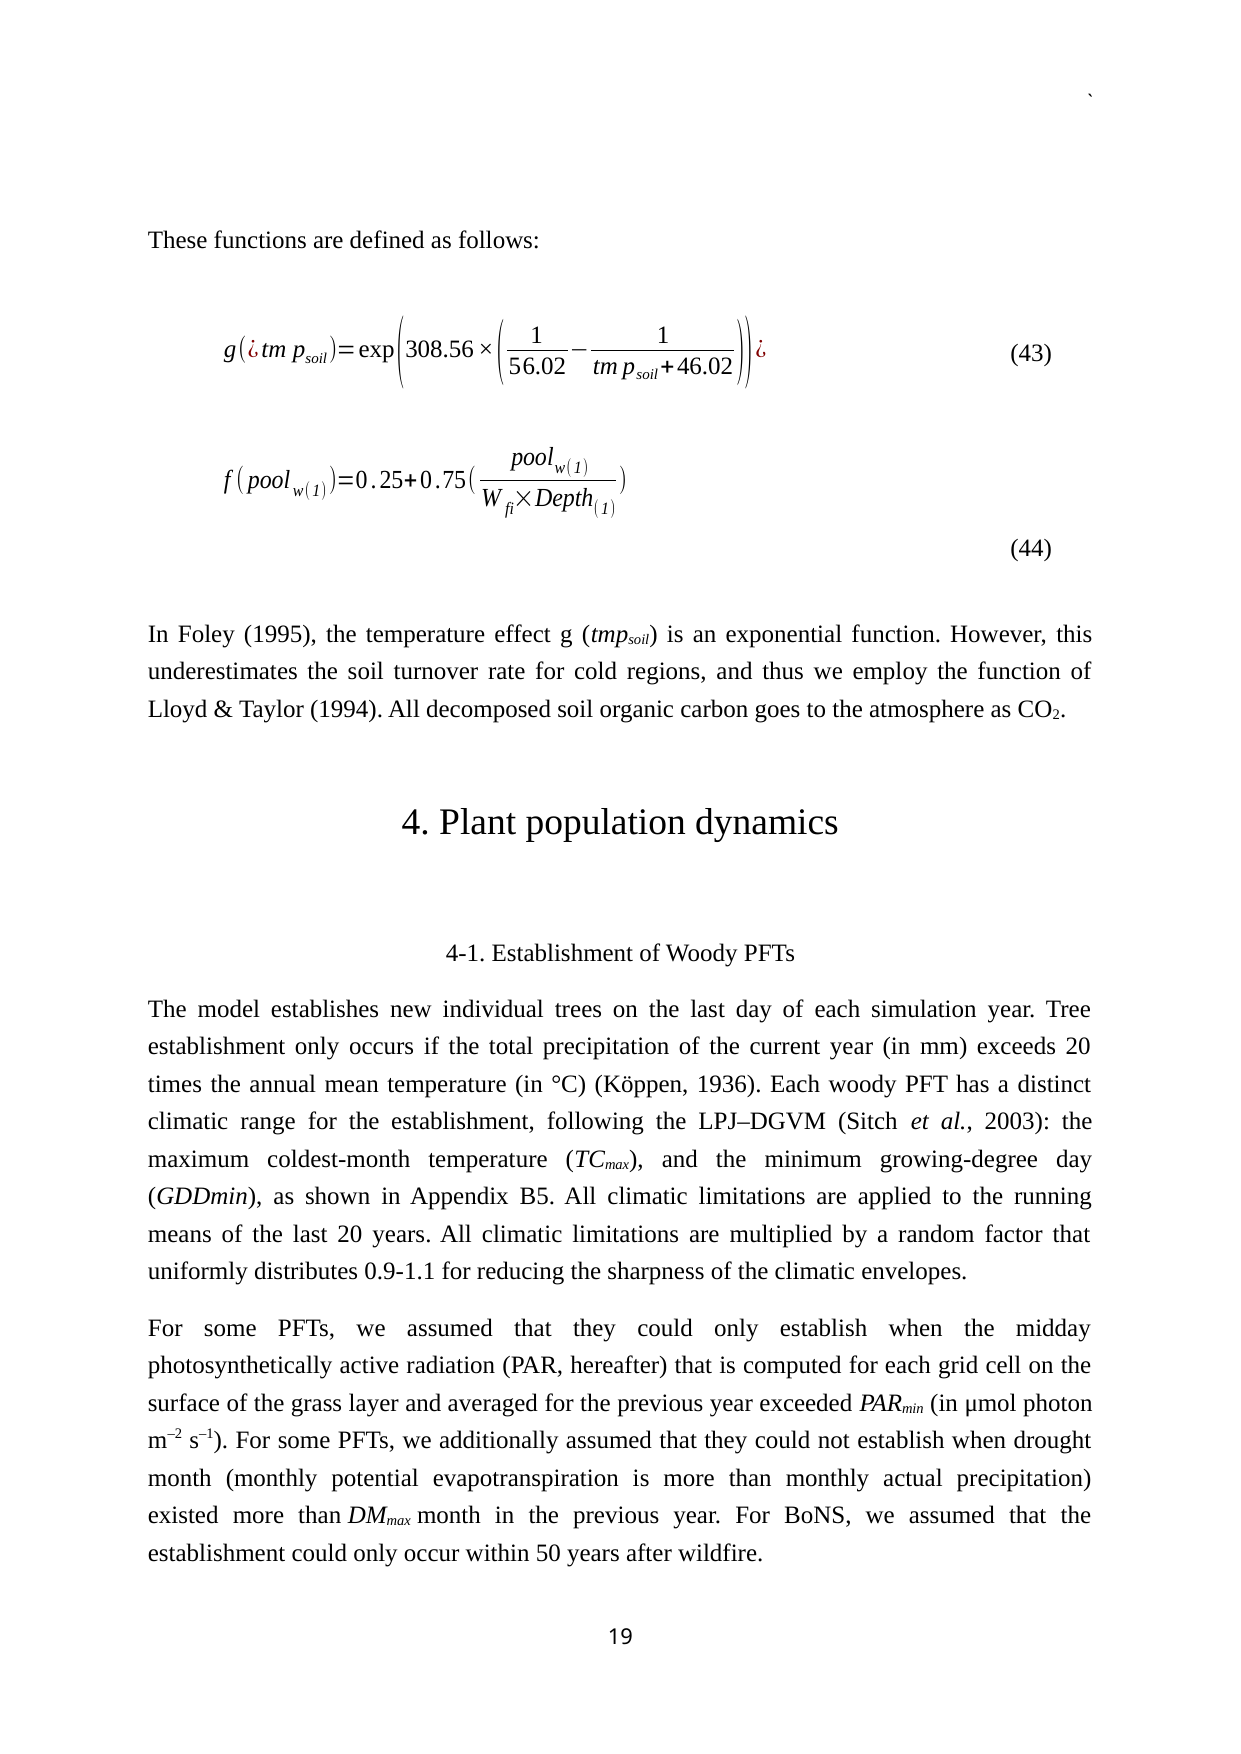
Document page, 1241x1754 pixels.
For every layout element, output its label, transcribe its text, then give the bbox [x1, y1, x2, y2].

text (44) [222, 427, 1092, 577]
text (43) [222, 296, 1092, 408]
text These functions are defined as follows: [148, 221, 1092, 258]
subtitle 4. Plant population dynamics [148, 783, 1092, 858]
subtitle 4-1. Establishment of Woody PFTs [148, 933, 1092, 971]
text The model establishes new individual trees on the last day of each simulation year. Tree establishment only occurs if the total precipitation of the current year (in mm) exceeds 20 times the annual mean temperature (in °C) (Köppen, 1936). Each woody PFT has a distinct climatic range for the establishment, following the LPJ–DGVM (Sitch et al., 2003): the maximum coldest-month temperature (TCmax), and the minimum growing-degree day (GDDmin), as shown in Appendix B5. All climatic limitations are applied to the running means of the last 20 years. All climatic limitations are multiplied by a random factor that uniformly distributes 0.9-1.1 for reducing the sharpness of the climatic envelopes. [148, 989, 1092, 1289]
text In Foley (1995), the temperature effect g (tmpsoil) is an exponential function. However, this underestimates the soil turnover rate for cold regions, and thus we employ the function of Lloyd & Taylor (1994). All decomposed soil organic carbon goes to the atmosphere as CO2. [148, 614, 1092, 727]
text For some PFTs, we assumed that they could only establish when the midday photosynthetically active radiation (PAR, hereafter) that is computed for each grid cell on the surface of the grass layer and averaged for the previous year exceeded PARmin (in μmol photon m–2 s–1). For some PFTs, we additionally assumed that they could not establish when drought month (monthly potential evapotranspiration is more than monthly actual precipitation) existed more than DMmax month in the previous year. For BoNS, we assumed that the establishment could only occur within 50 years after wildfire. [148, 1308, 1092, 1571]
